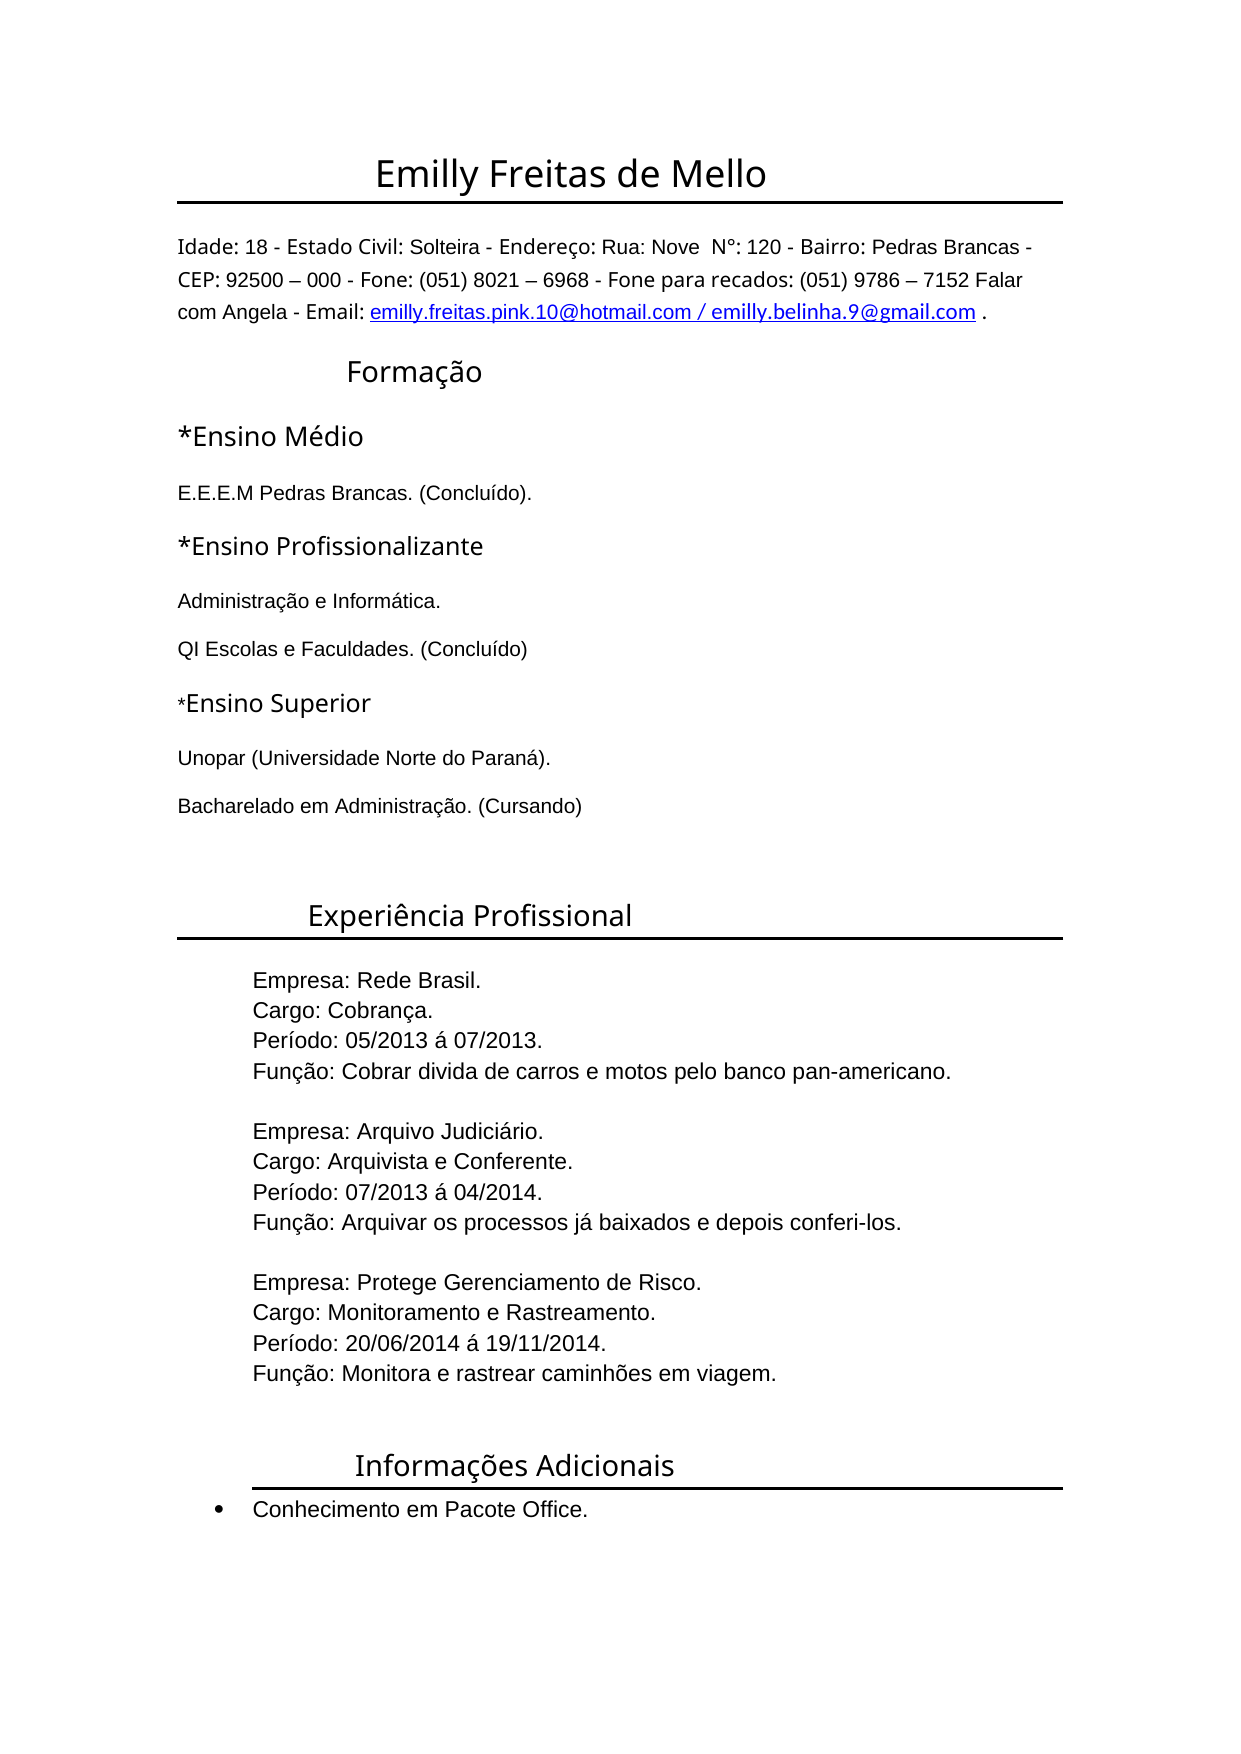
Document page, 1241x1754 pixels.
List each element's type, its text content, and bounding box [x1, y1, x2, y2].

text E.E.E.M Pedras Brancas. (Concluído). [177, 481, 1063, 504]
list Função: Arquivar os processos já baixados e depois conferi-los. [252, 1209, 1063, 1235]
list Função: Monitora e rastrear caminhões em viagem. [252, 1360, 1063, 1386]
text Bacharelado em Administração. (Cursando) [177, 794, 1063, 818]
list Informações Adicionais [252, 1445, 1063, 1487]
text Experiência Profissional [177, 895, 1063, 937]
list Cargo: Cobrança. [252, 997, 1063, 1023]
list Empresa: Rede Brasil. [252, 967, 1063, 993]
text *Ensino Profissionalizante [177, 529, 1063, 563]
text QI Escolas e Faculdades. (Concluído) [177, 637, 1063, 661]
list Empresa: Protege Gerenciamento de Risco. [252, 1269, 1063, 1295]
text *Ensino Superior [177, 686, 1063, 720]
list Período: 20/06/2014 á 19/11/2014. [252, 1329, 1063, 1356]
text Emilly Freitas de Mello [177, 148, 1063, 201]
list Período: 07/2013 á 04/2014. [252, 1178, 1063, 1205]
list Empresa: Arquivo Judiciário. [252, 1118, 1063, 1144]
list Função: Cobrar divida de carros e motos pelo banco pan-americano. [252, 1058, 1063, 1084]
text Idade: 18 - Estado Civil: Solteira - Endereço: Rua: Nove N°: 120 - Bairro: Pedras Brancas - CEP: 92500 – 000 - Fone: (051) 8021 – 6968 - Fone para recados: (051) 9786 – 7152 Falar com Angela - Email: emilly.freitas.pink.10@hotmail.com / emilly.belinha.9@gmail.com . [177, 232, 1063, 326]
list Cargo: Monitoramento e Rastreamento. [252, 1299, 1063, 1326]
list Conhecimento em Pacote Office. [215, 1496, 1063, 1522]
list Período: 05/2013 á 07/2013. [252, 1027, 1063, 1054]
text *Ensino Médio [177, 417, 1063, 454]
text Formação [177, 351, 1063, 391]
text Administração e Informática. [177, 589, 1063, 613]
list Cargo: Arquivista e Conferente. [252, 1148, 1063, 1174]
text Unopar (Universidade Norte do Paraná). [177, 746, 1063, 769]
